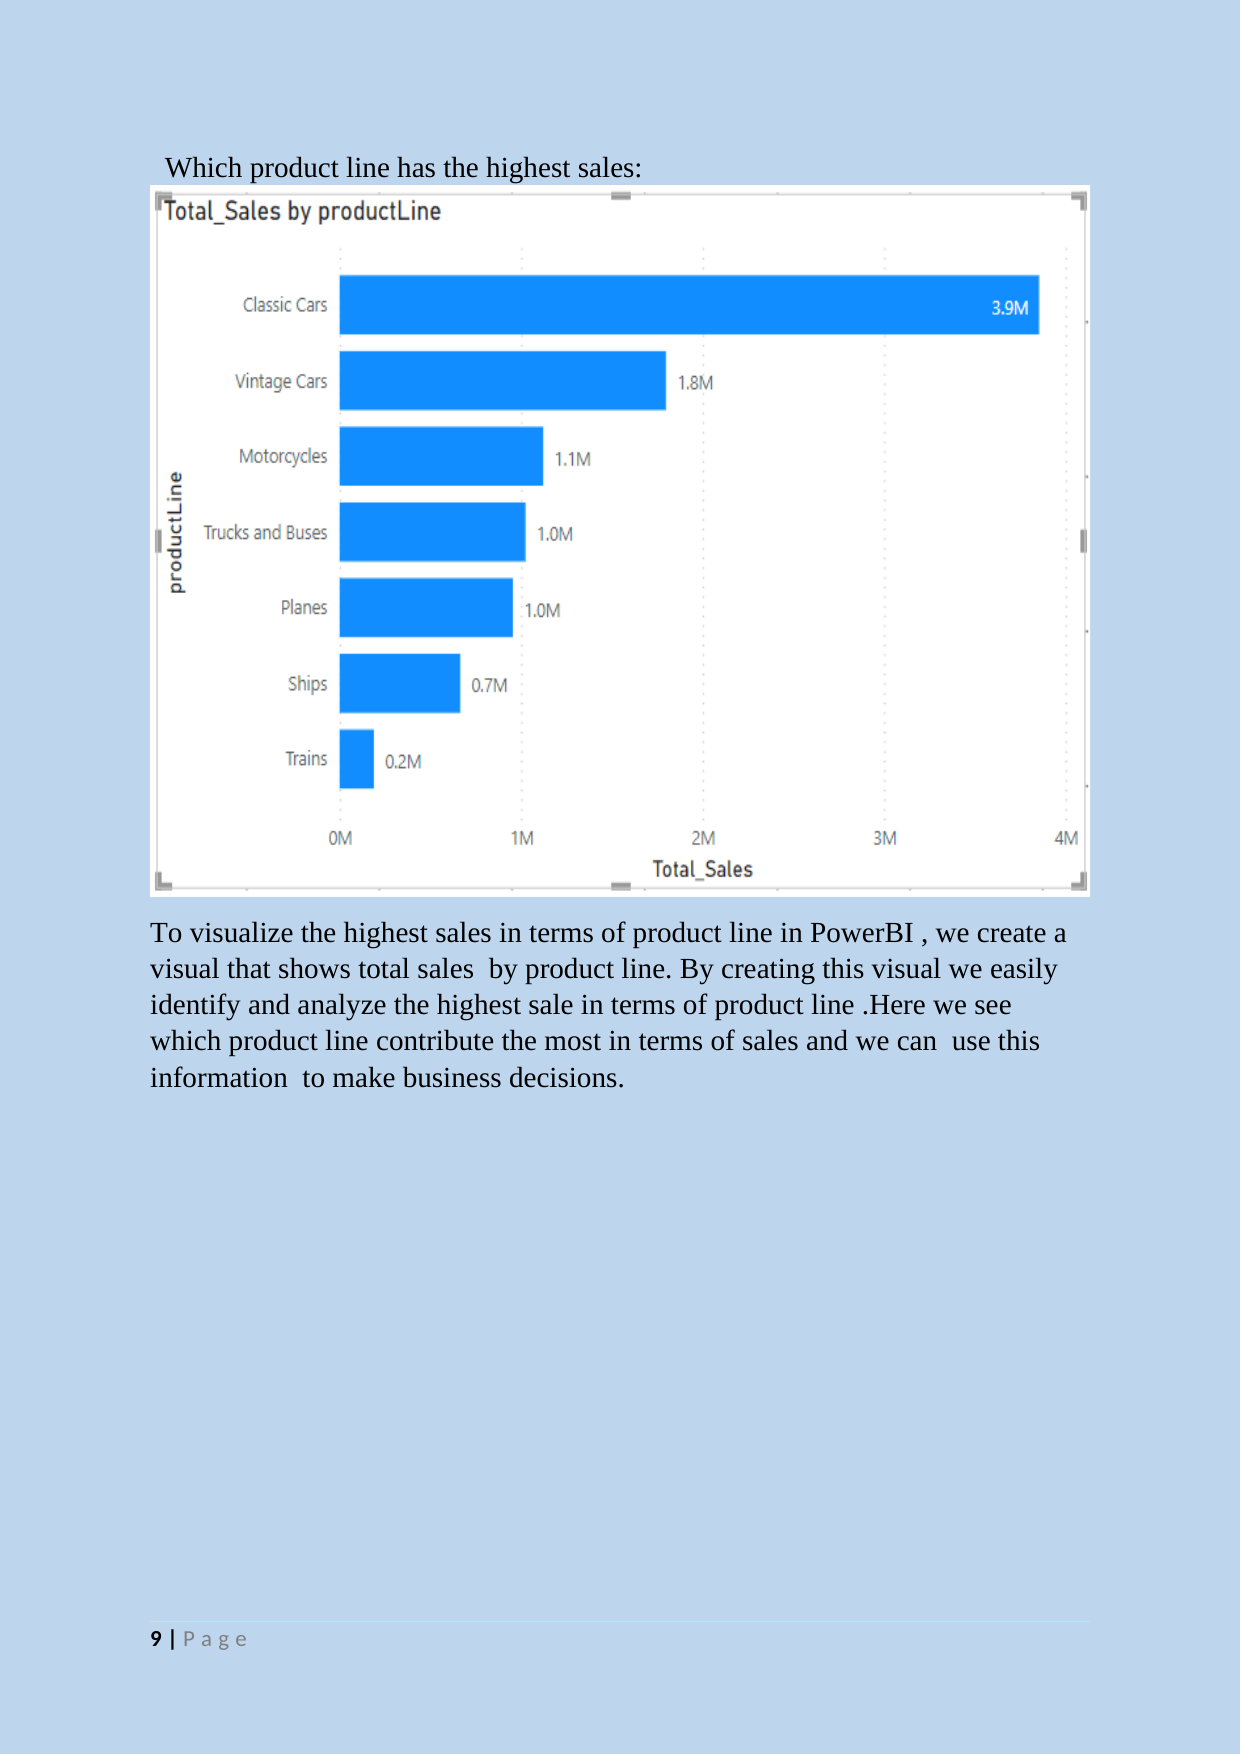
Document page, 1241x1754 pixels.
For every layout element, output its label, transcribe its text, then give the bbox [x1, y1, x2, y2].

text Which product line has the highest sales: [150, 150, 1090, 185]
text To visualize the highest sales in terms of product line in PowerBI , we create a visual that shows total sales by product line. By creating this visual we easily identify and analyze the highest sale in terms of product line .Here we see which product line contribute the most in terms of sales and we can use this information to make business decisions. [150, 915, 1090, 1093]
picture [150, 185, 1091, 897]
